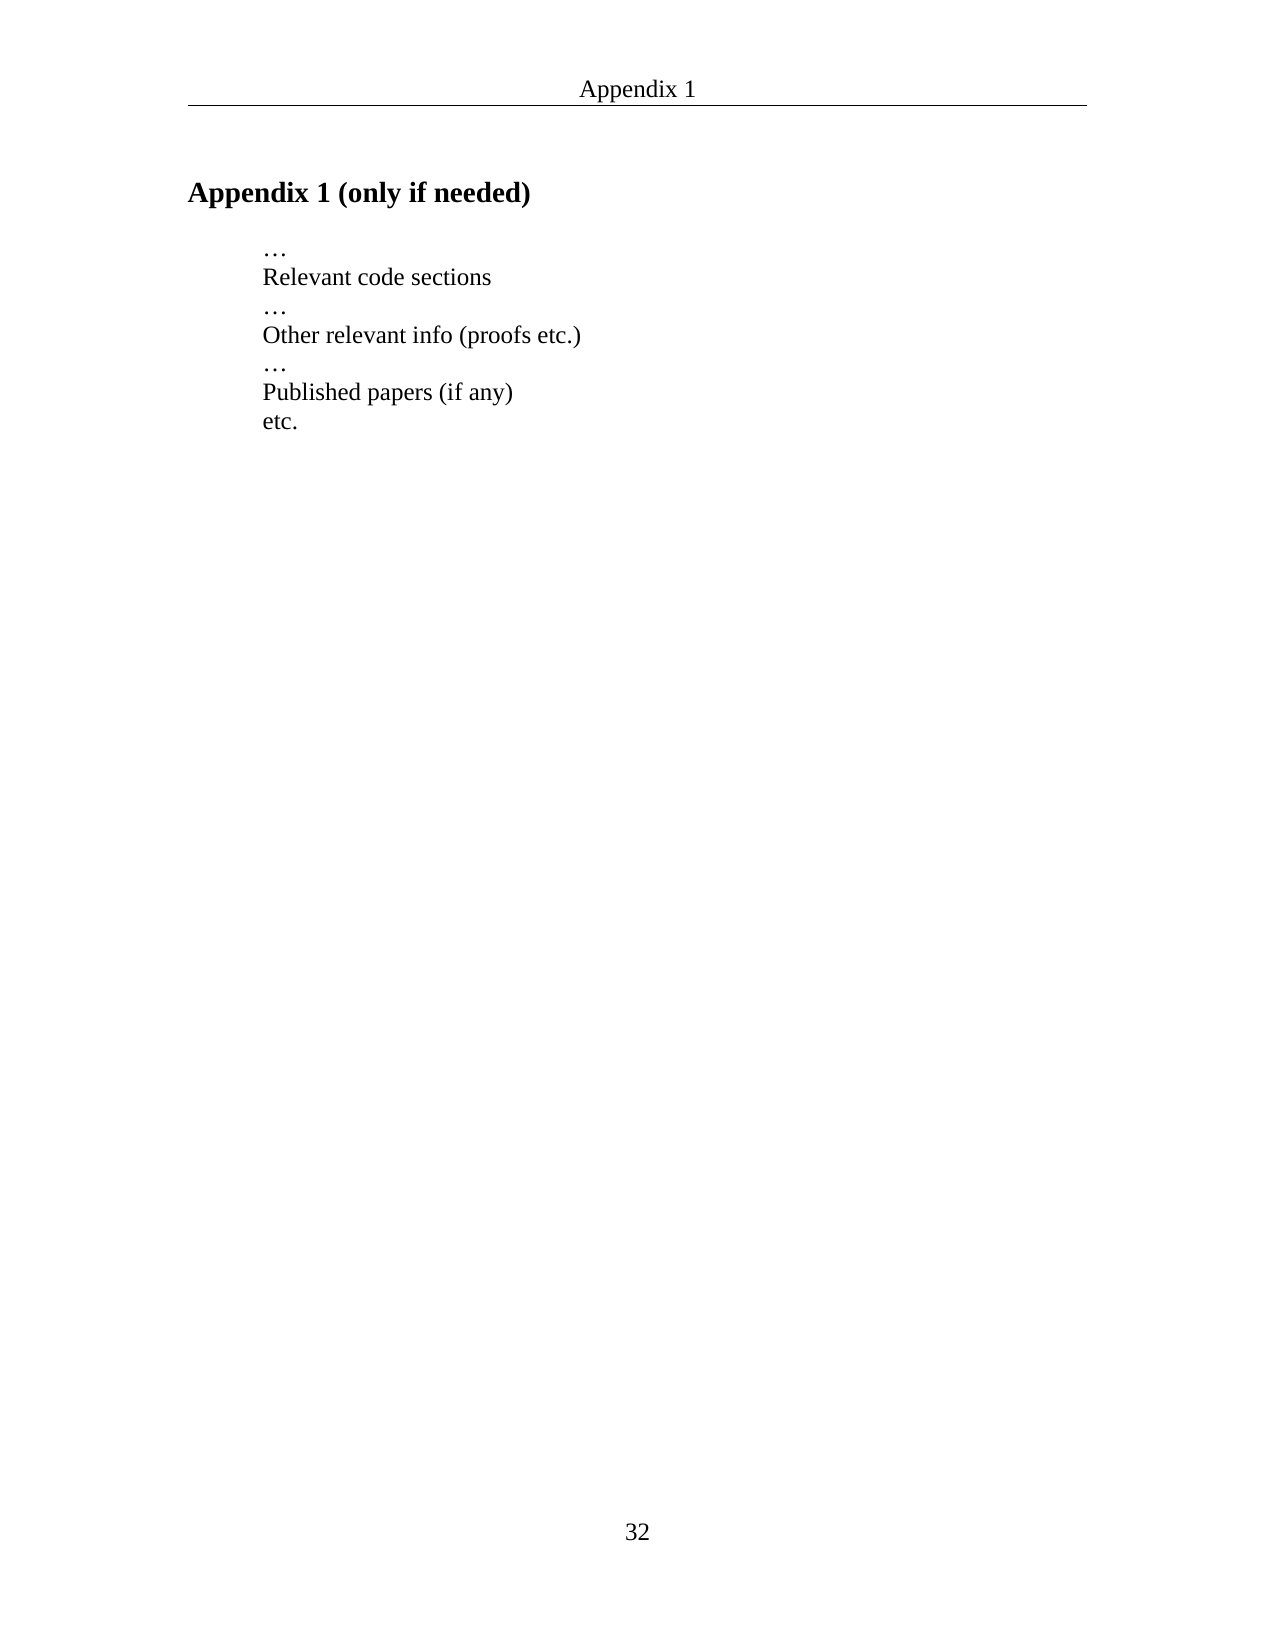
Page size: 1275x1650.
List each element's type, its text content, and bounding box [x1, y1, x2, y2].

text … [187, 291, 1087, 320]
subtitle Appendix 1 (only if needed) [187, 175, 1087, 208]
text Other relevant info (proofs etc.) [187, 320, 1087, 348]
text … [187, 348, 1087, 377]
text … [187, 233, 1087, 262]
text Published papers (if any) [187, 377, 1087, 406]
text Relevant code sections [187, 262, 1087, 291]
text etc. [187, 406, 1087, 435]
